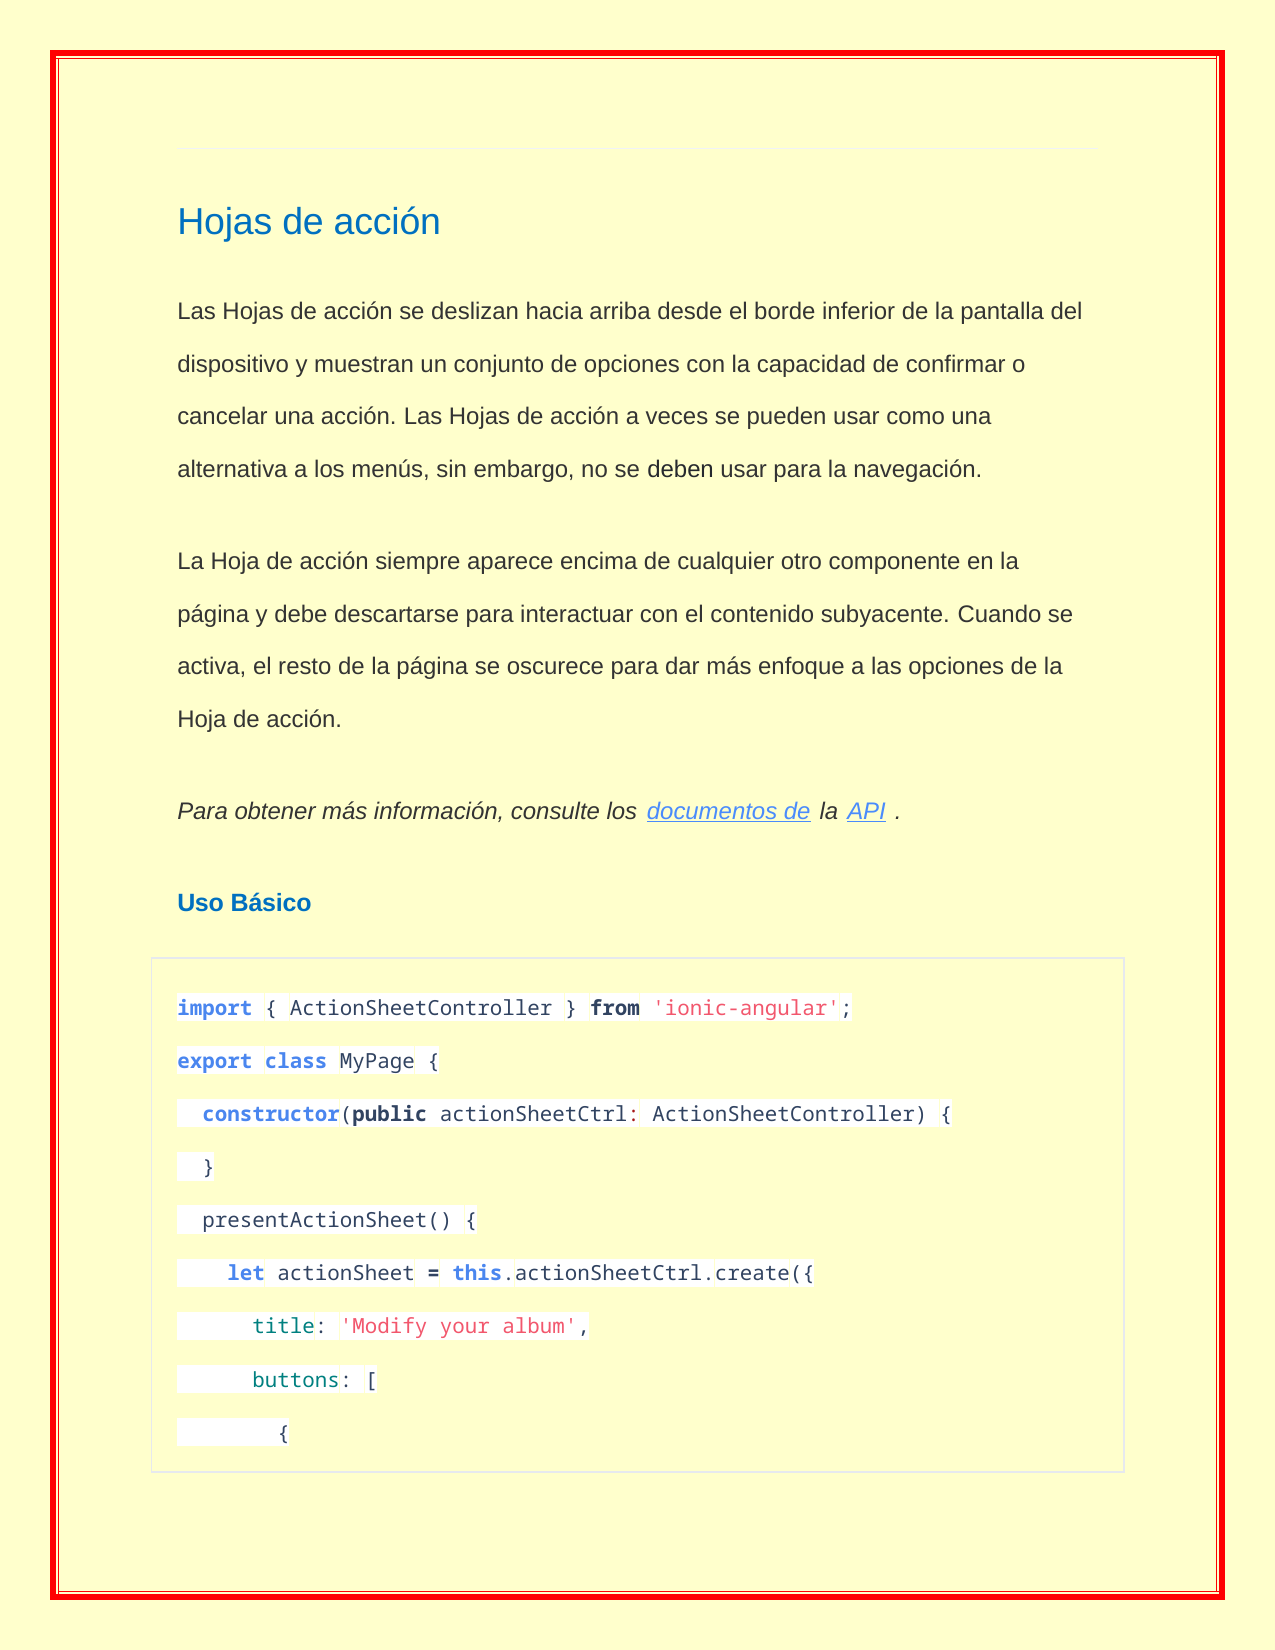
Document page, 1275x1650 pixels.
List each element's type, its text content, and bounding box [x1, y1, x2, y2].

text buttons: [ [152, 1329, 1123, 1382]
text Para obtener más información, consulte los documentos de la API . [177, 772, 1098, 825]
text Uso Básico [177, 865, 1098, 917]
text let actionSheet = this.actionSheetCtrl.create({ [152, 1223, 1123, 1276]
text constructor(public actionSheetCtrl: ActionSheetController) { [152, 1063, 1123, 1117]
text import { ActionSheetController } from 'ionic-angular'; [152, 959, 1123, 1010]
text presentActionSheet() { [152, 1170, 1123, 1223]
text { [152, 1382, 1123, 1471]
text La Hoja de acción siempre aparece encima de cualquier otro componente en la página y debe descartarse para interactuar con el contenido subyacente. Cuando se activa, el resto de la página se oscurece para dar más enfoque a las opciones de la Hoja de acción. [177, 522, 1098, 732]
text export class MyPage { [152, 1010, 1123, 1063]
subtitle Hojas de acción [177, 149, 1098, 242]
text title: 'Modify your album', [152, 1276, 1123, 1329]
text } [152, 1117, 1123, 1170]
text Las Hojas de acción se deslizan hacia arriba desde el borde inferior de la pantalla del dispositivo y muestran un conjunto de opciones con la capacidad de confirmar o cancelar una acción. Las Hojas de acción a veces se pueden usar como una alternativa a los menús, sin embargo, no se deben usar para la navegación. [177, 272, 1098, 482]
